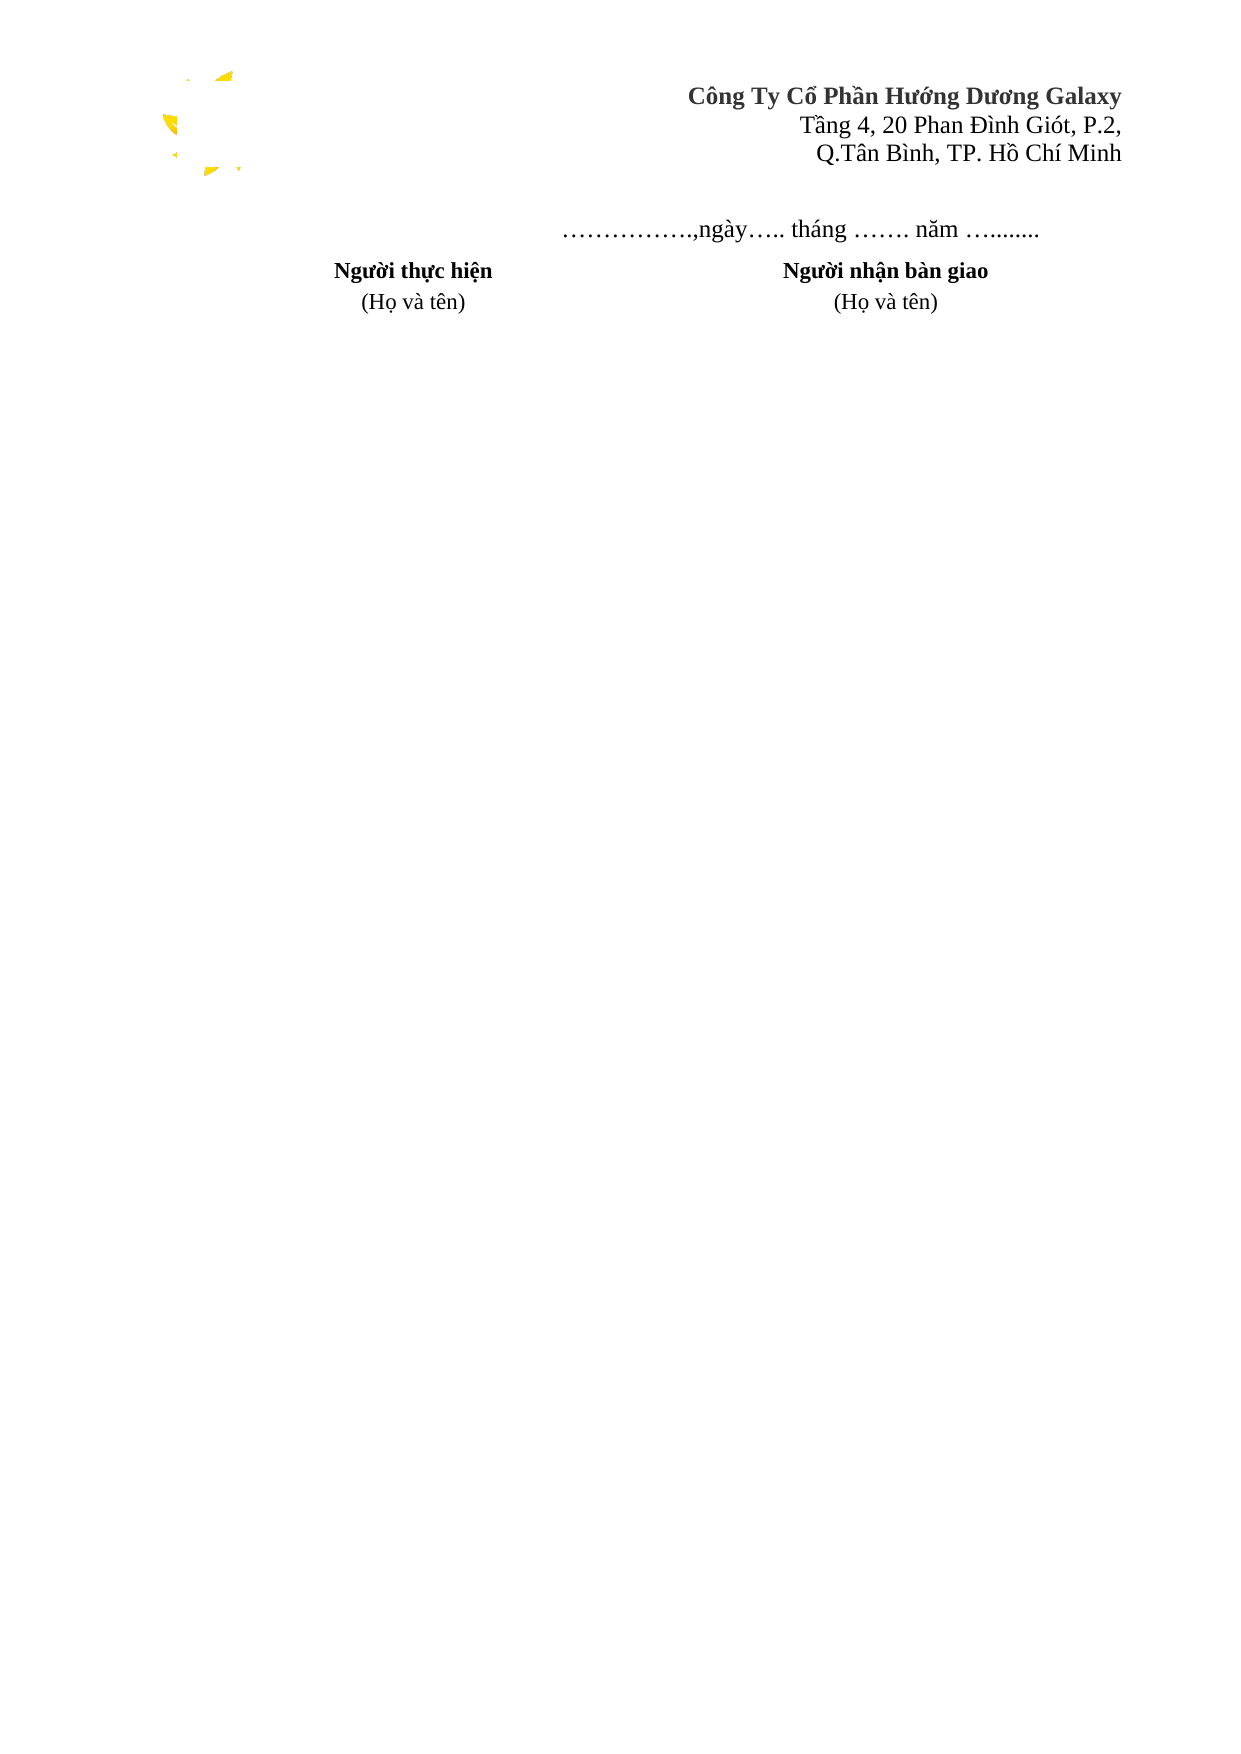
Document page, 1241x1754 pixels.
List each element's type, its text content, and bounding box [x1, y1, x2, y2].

table_header Người thực hiện (Họ và tên) [177, 247, 649, 328]
table_header Người nhận bàn giao (Họ và tên) [649, 247, 1122, 328]
text …………….,ngày….. tháng ……. năm …........ [177, 214, 1039, 243]
picture [162, 71, 415, 176]
